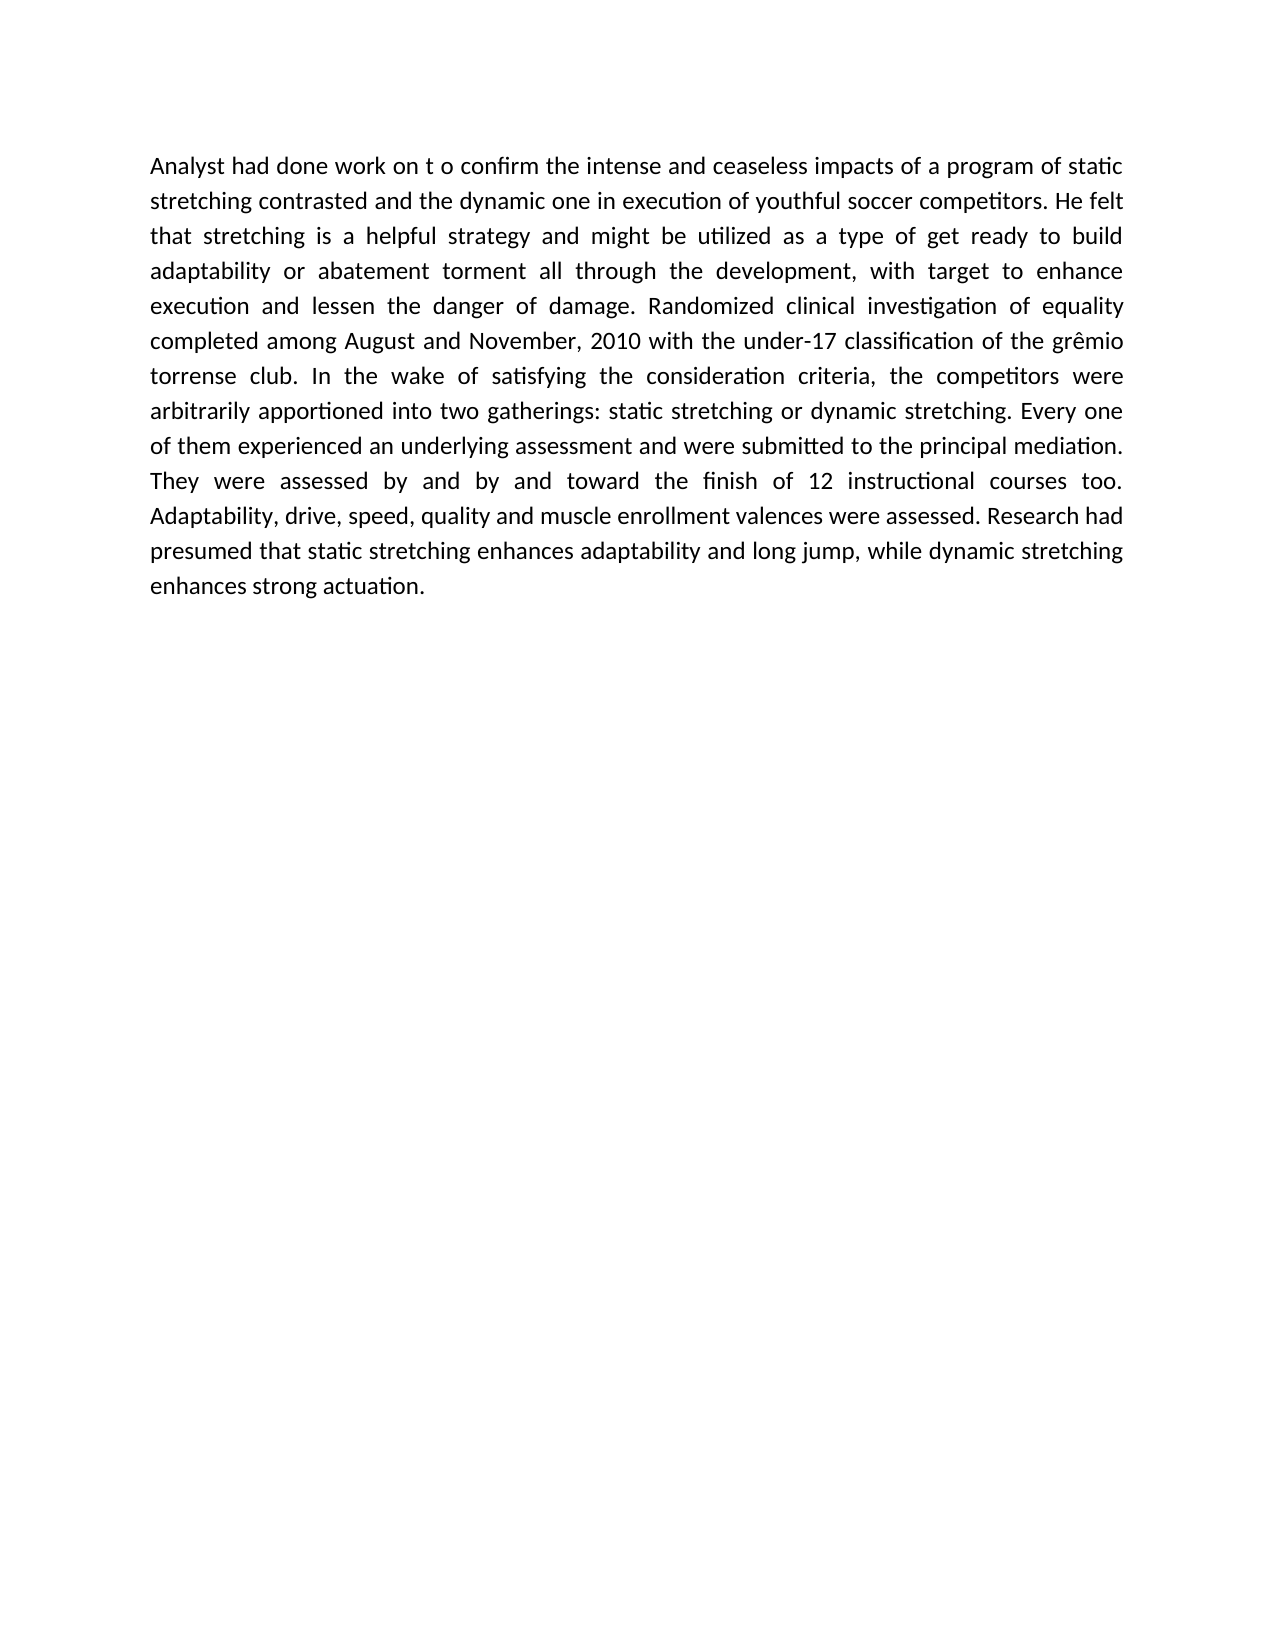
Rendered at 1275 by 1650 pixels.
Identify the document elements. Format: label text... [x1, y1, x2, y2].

text Analyst had done work on t o confirm the intense and ceaseless impacts of a program of static stretching contrasted and the dynamic one in execution of youthful soccer competitors. He felt that stretching is a helpful strategy and might be utilized as a type of get ready to build adaptability or abatement torment all through the development, with target to enhance execution and lessen the danger of damage. Randomized clinical investigation of equality completed among August and November, 2010 with the under-17 classification of the grêmio torrense club. In the wake of satisfying the consideration criteria, the competitors were arbitrarily apportioned into two gatherings: static stretching or dynamic stretching. Every one of them experienced an underlying assessment and were submitted to the principal mediation. They were assessed by and by and toward the finish of 12 instructional courses too. Adaptability, drive, speed, quality and muscle enrollment valences were assessed. Research had presumed that static stretching enhances adaptability and long jump, while dynamic stretching enhances strong actuation. [150, 150, 1125, 601]
